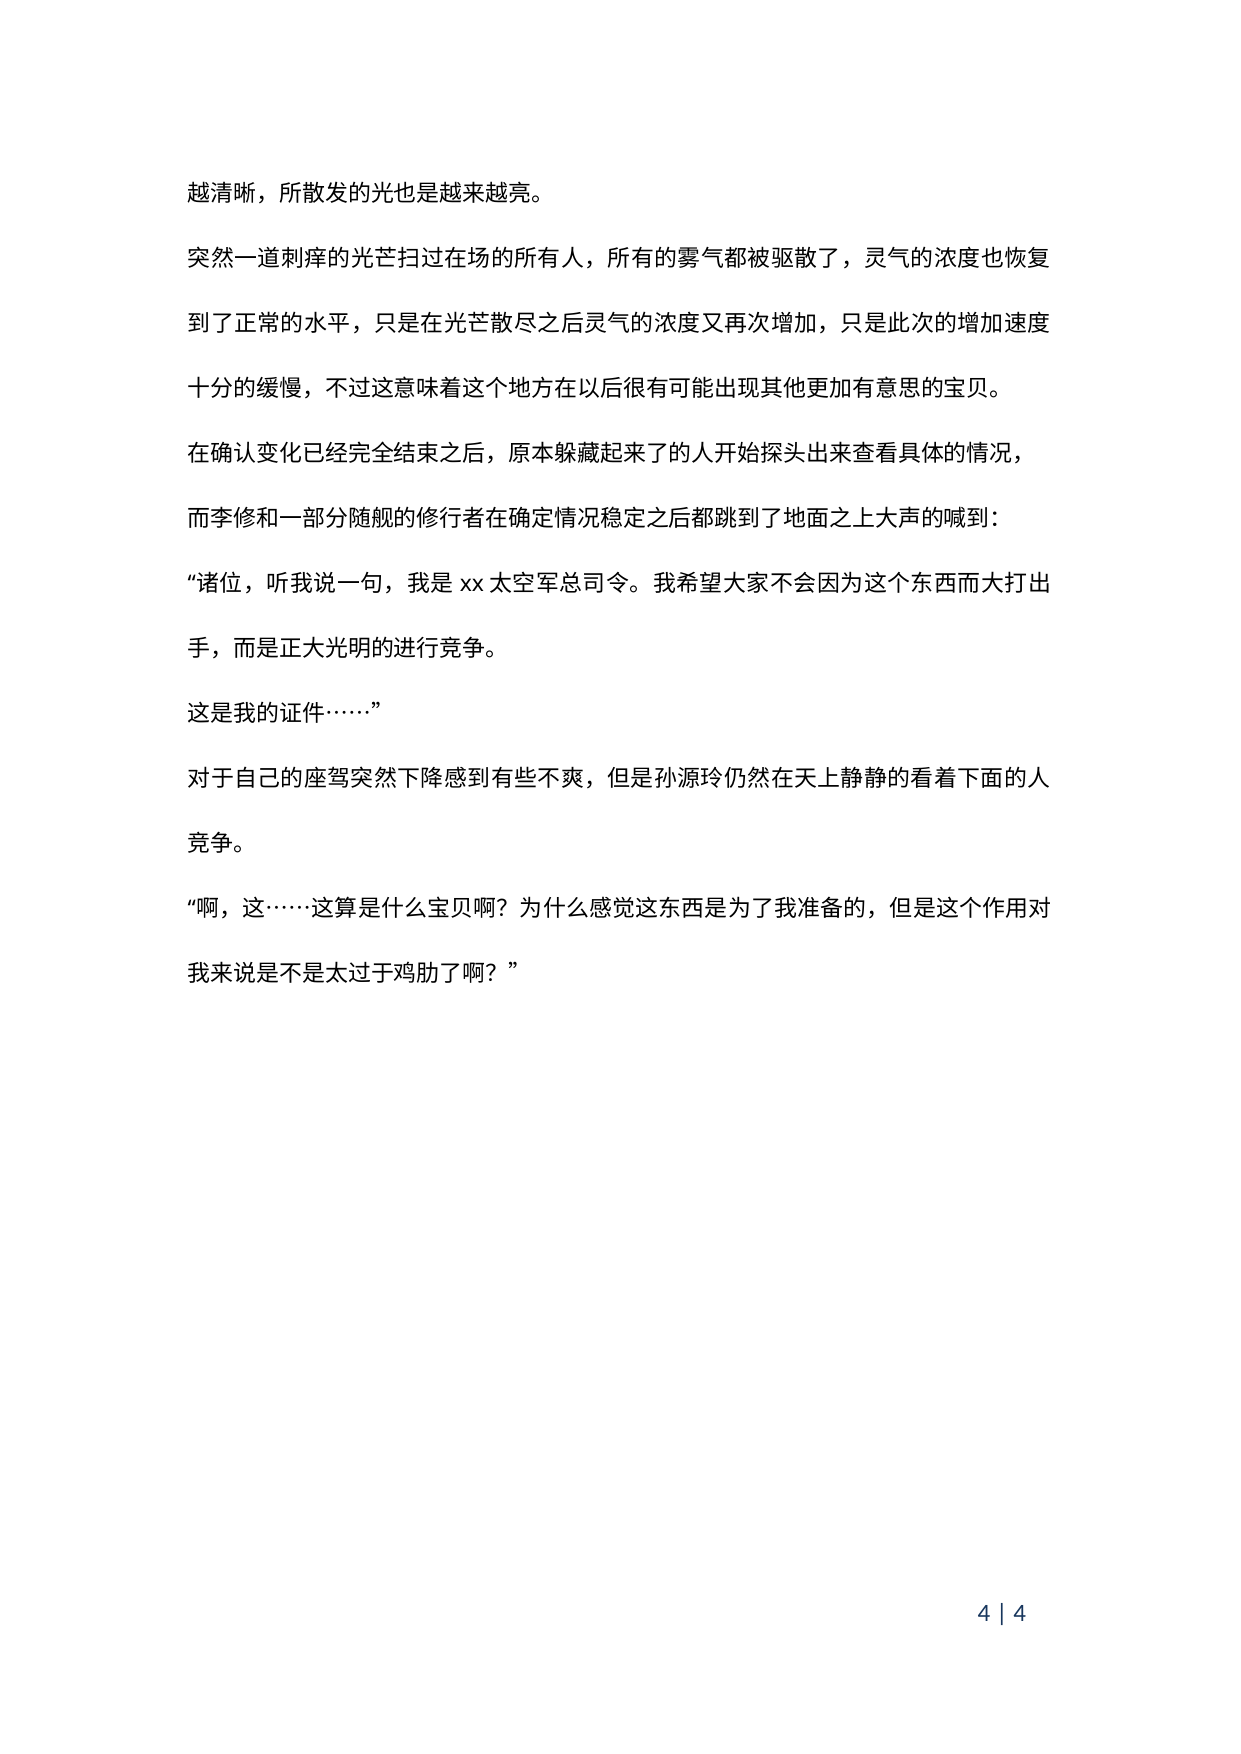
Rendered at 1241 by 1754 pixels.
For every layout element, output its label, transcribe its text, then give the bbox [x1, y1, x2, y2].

text 突然一道刺痒的光芒扫过在场的所有人，所有的雾气都被驱散了，灵气的浓度也恢复到了正常的水平，只是在光芒散尽之后灵气的浓度又再次增加，只是此次的增加速度十分的缓慢，不过这意味着这个地方在以后很有可能出现其他更加有意思的宝贝。 [187, 223, 1053, 418]
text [187, 158, 1053, 223]
text 对于自己的座驾突然下降感到有些不爽，但是孙源玲仍然在天上静静的看着下面的人竞争。 [187, 743, 1053, 873]
text 在确认变化已经完全结束之后，原本躲藏起来了的人开始探头出来查看具体的情况， [187, 418, 1053, 483]
text 而李修和一部分随舰的修行者在确定情况稳定之后都跳到了地面之上大声的喊到： [187, 483, 1053, 548]
text “啊，这……这算是什么宝贝啊？为什么感觉这东西是为了我准备的，但是这个作用对我来说是不是太过于鸡肋了啊？” [187, 873, 1053, 1003]
text 这是我的证件……” [187, 678, 1053, 743]
text “诸位，听我说一句，我是xx太空军总司令。我希望大家不会因为这个东西而大打出手，而是正大光明的进行竞争。 [187, 548, 1053, 678]
